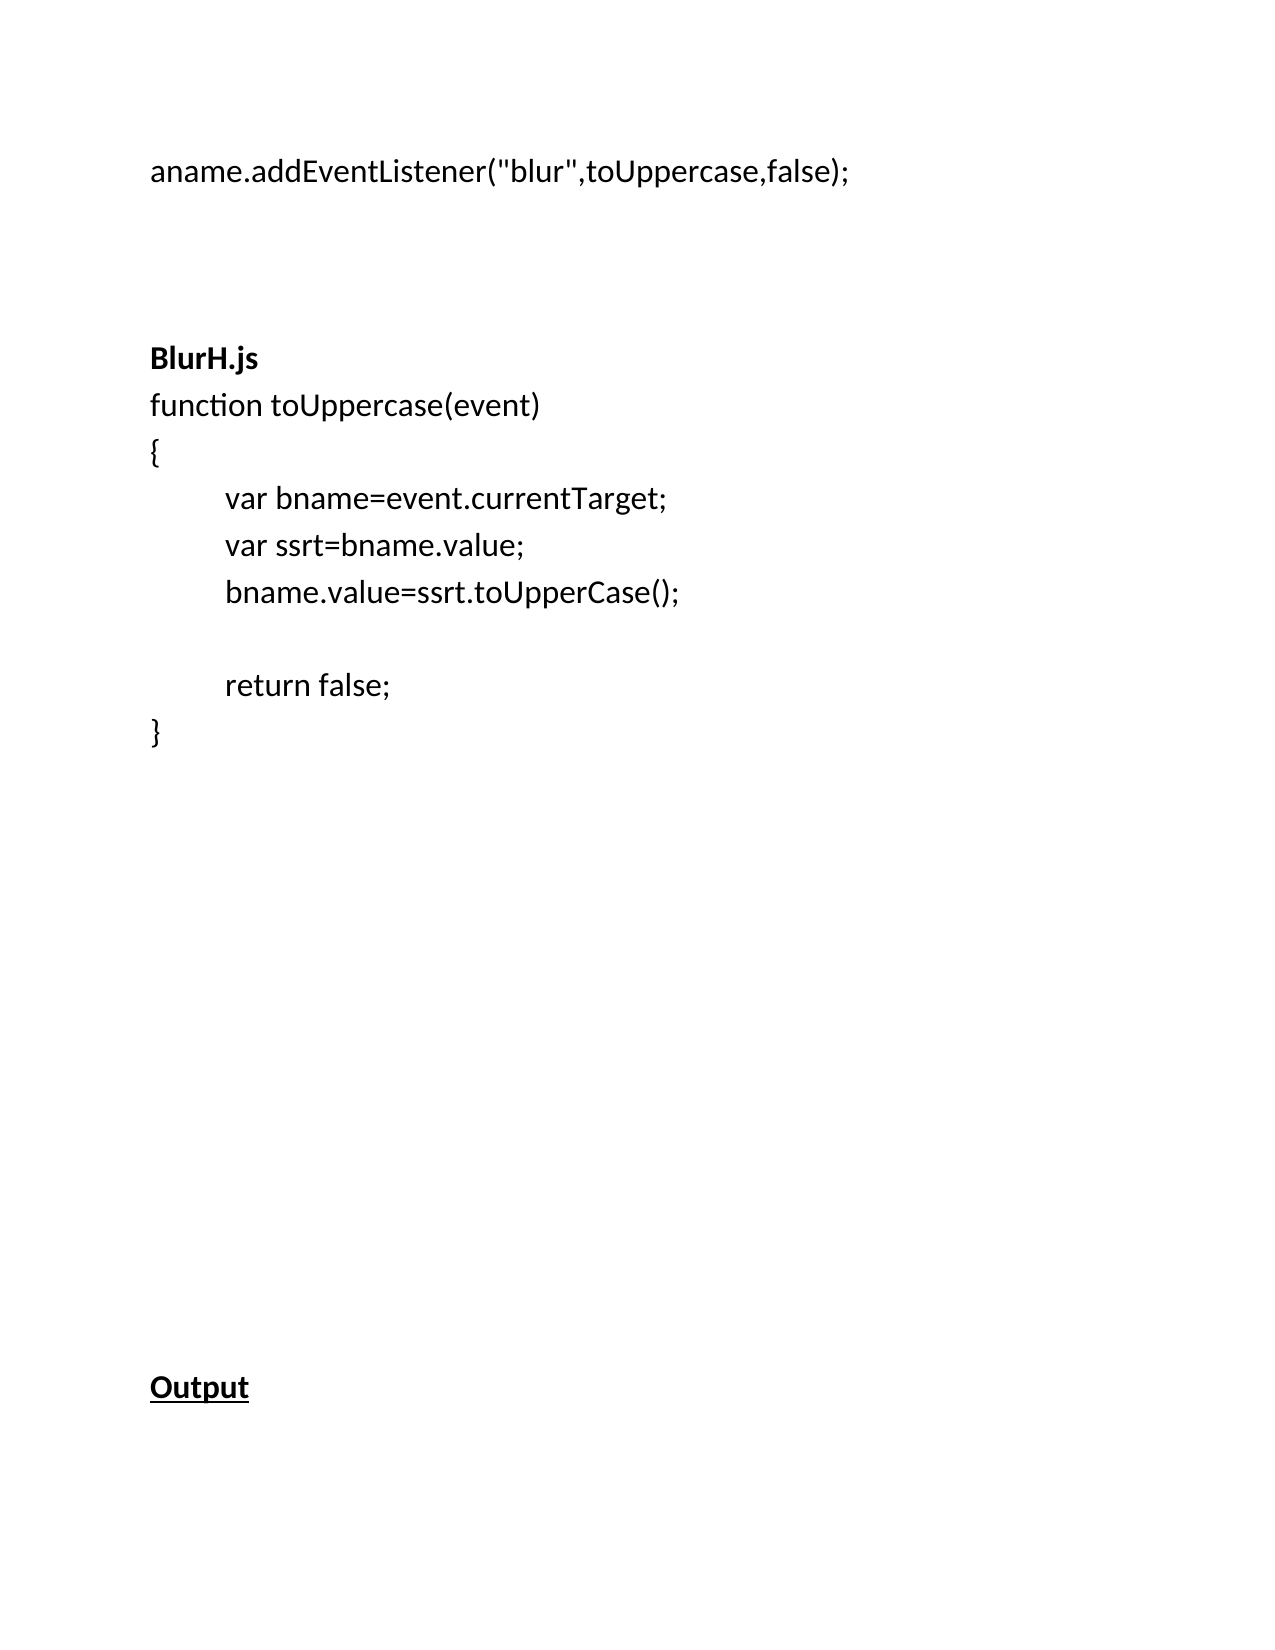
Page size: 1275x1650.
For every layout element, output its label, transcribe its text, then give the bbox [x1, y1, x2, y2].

text bname.value=ssrt.toUpperCase(); [150, 571, 1125, 612]
text aname.addEventListener("blur",toUppercase,false); [150, 150, 1125, 191]
text } [150, 711, 1125, 752]
text function toUppercase(event) [150, 384, 1125, 424]
text return false; [150, 664, 1125, 705]
text { [150, 431, 1125, 471]
text var ssrt=bname.value; [150, 524, 1125, 565]
text var bname=event.currentTarget; [150, 477, 1125, 518]
text BlurH.js [150, 337, 1125, 378]
text Output [150, 1366, 1125, 1407]
